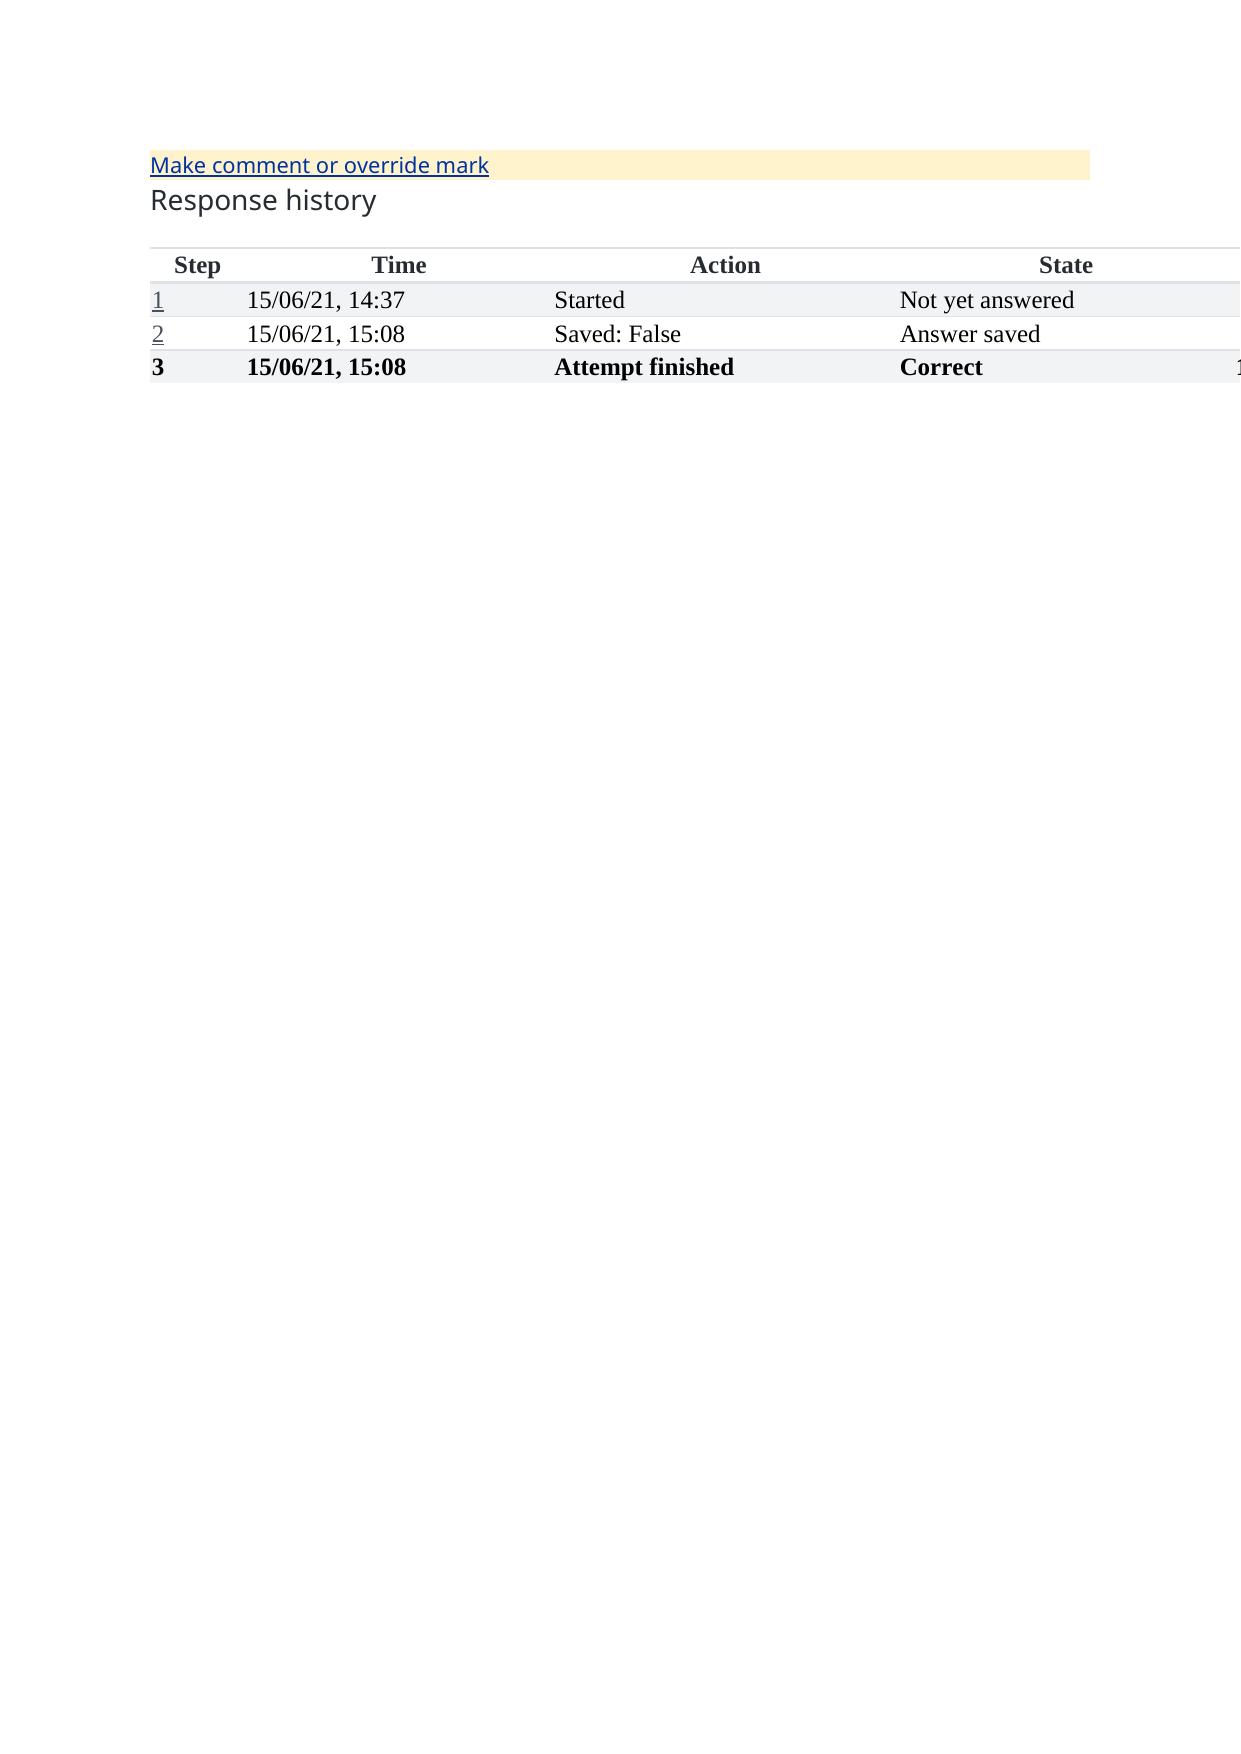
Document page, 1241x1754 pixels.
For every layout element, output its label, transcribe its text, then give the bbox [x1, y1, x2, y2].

table_cell Saved: False [553, 317, 898, 349]
table_header Time [245, 249, 553, 281]
table_cell 15/06/21, 15:08 [245, 317, 553, 349]
text Make comment or override mark [150, 150, 1090, 180]
table_header Step [150, 249, 245, 281]
table_cell 15/06/21, 15:08 [245, 351, 553, 383]
table_cell Not yet answered [898, 284, 1234, 316]
table_cell Answer saved [898, 317, 1234, 349]
table_cell 2 [150, 317, 245, 349]
table_cell 1 [150, 284, 245, 316]
table_cell [1234, 284, 1240, 316]
table_cell Attempt finished [553, 351, 898, 383]
table_cell [1234, 317, 1240, 349]
table_cell Correct [898, 351, 1234, 383]
table_header State [898, 249, 1234, 281]
table_header Action [553, 249, 898, 281]
table_cell 15/06/21, 14:37 [245, 284, 553, 316]
text Response history [150, 180, 1090, 218]
table_cell 3 [150, 351, 245, 383]
table_cell Started [553, 284, 898, 316]
